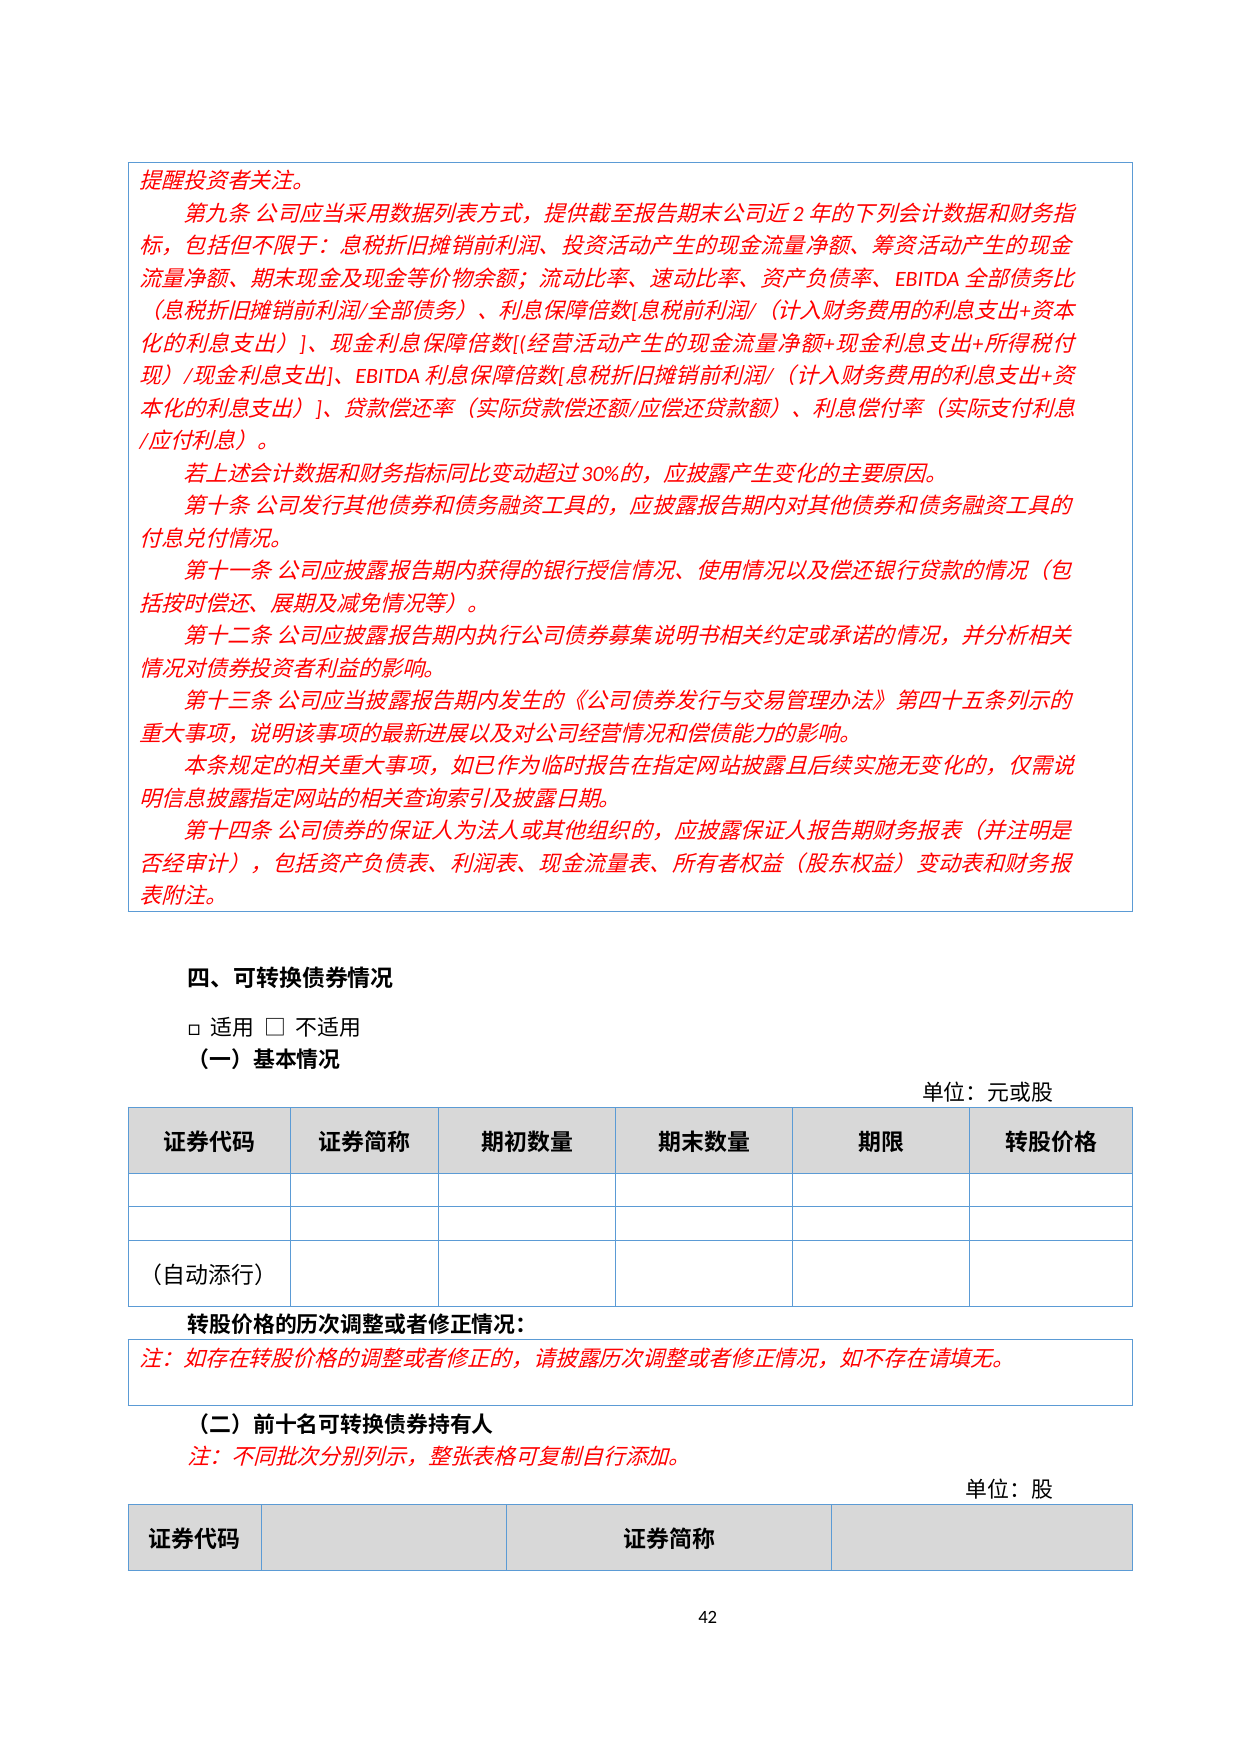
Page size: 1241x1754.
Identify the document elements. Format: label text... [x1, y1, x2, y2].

table_cell [616, 1174, 792, 1206]
text （二）前十名可转换债券持有人 [187, 1406, 1053, 1439]
table_cell [439, 1174, 615, 1206]
table_cell [616, 1241, 792, 1306]
table_header 期初数量 [439, 1108, 615, 1173]
table_cell [970, 1241, 1132, 1306]
table_cell [291, 1207, 438, 1240]
text 四、可转换债券情况 [187, 944, 1053, 1009]
text （一）基本情况 [187, 1042, 1053, 1074]
text 注：不同批次分别列示，整张表格可复制自行添加。 [187, 1439, 1053, 1471]
table_cell [129, 1207, 290, 1240]
table_header [832, 1505, 1132, 1570]
table_header 期末数量 [616, 1108, 792, 1173]
table_cell [616, 1207, 792, 1240]
table_header [262, 1505, 506, 1570]
table_header 证券代码 [129, 1108, 290, 1173]
table_header 转股价格 [970, 1108, 1132, 1173]
table_header 证券简称 [291, 1108, 438, 1173]
text 转股价格的历次调整或者修正情况： [187, 1307, 1009, 1339]
text 单位：元或股 [187, 1074, 1053, 1107]
table_cell [970, 1207, 1132, 1240]
table_cell [970, 1174, 1132, 1206]
table_cell [291, 1241, 438, 1306]
table_header 注：如存在转股价格的调整或者修正的，请披露历次调整或者修正情况，如不存在请填无。 [129, 1340, 1132, 1405]
table_header 证券简称 [507, 1505, 831, 1570]
table_cell [129, 1174, 290, 1206]
text □ 适用 □ 不适用 [187, 1009, 1053, 1042]
table_header 期限 [793, 1108, 969, 1173]
table_header 证券代码 [129, 1505, 261, 1570]
table_cell [291, 1174, 438, 1206]
table_cell [793, 1174, 969, 1206]
table_cell [439, 1241, 615, 1306]
text 单位：股 [187, 1471, 1053, 1504]
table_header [129, 163, 1132, 911]
table_cell [439, 1207, 615, 1240]
table_cell [793, 1207, 969, 1240]
table_cell [793, 1241, 969, 1306]
table_cell （自动添行） [129, 1241, 290, 1306]
